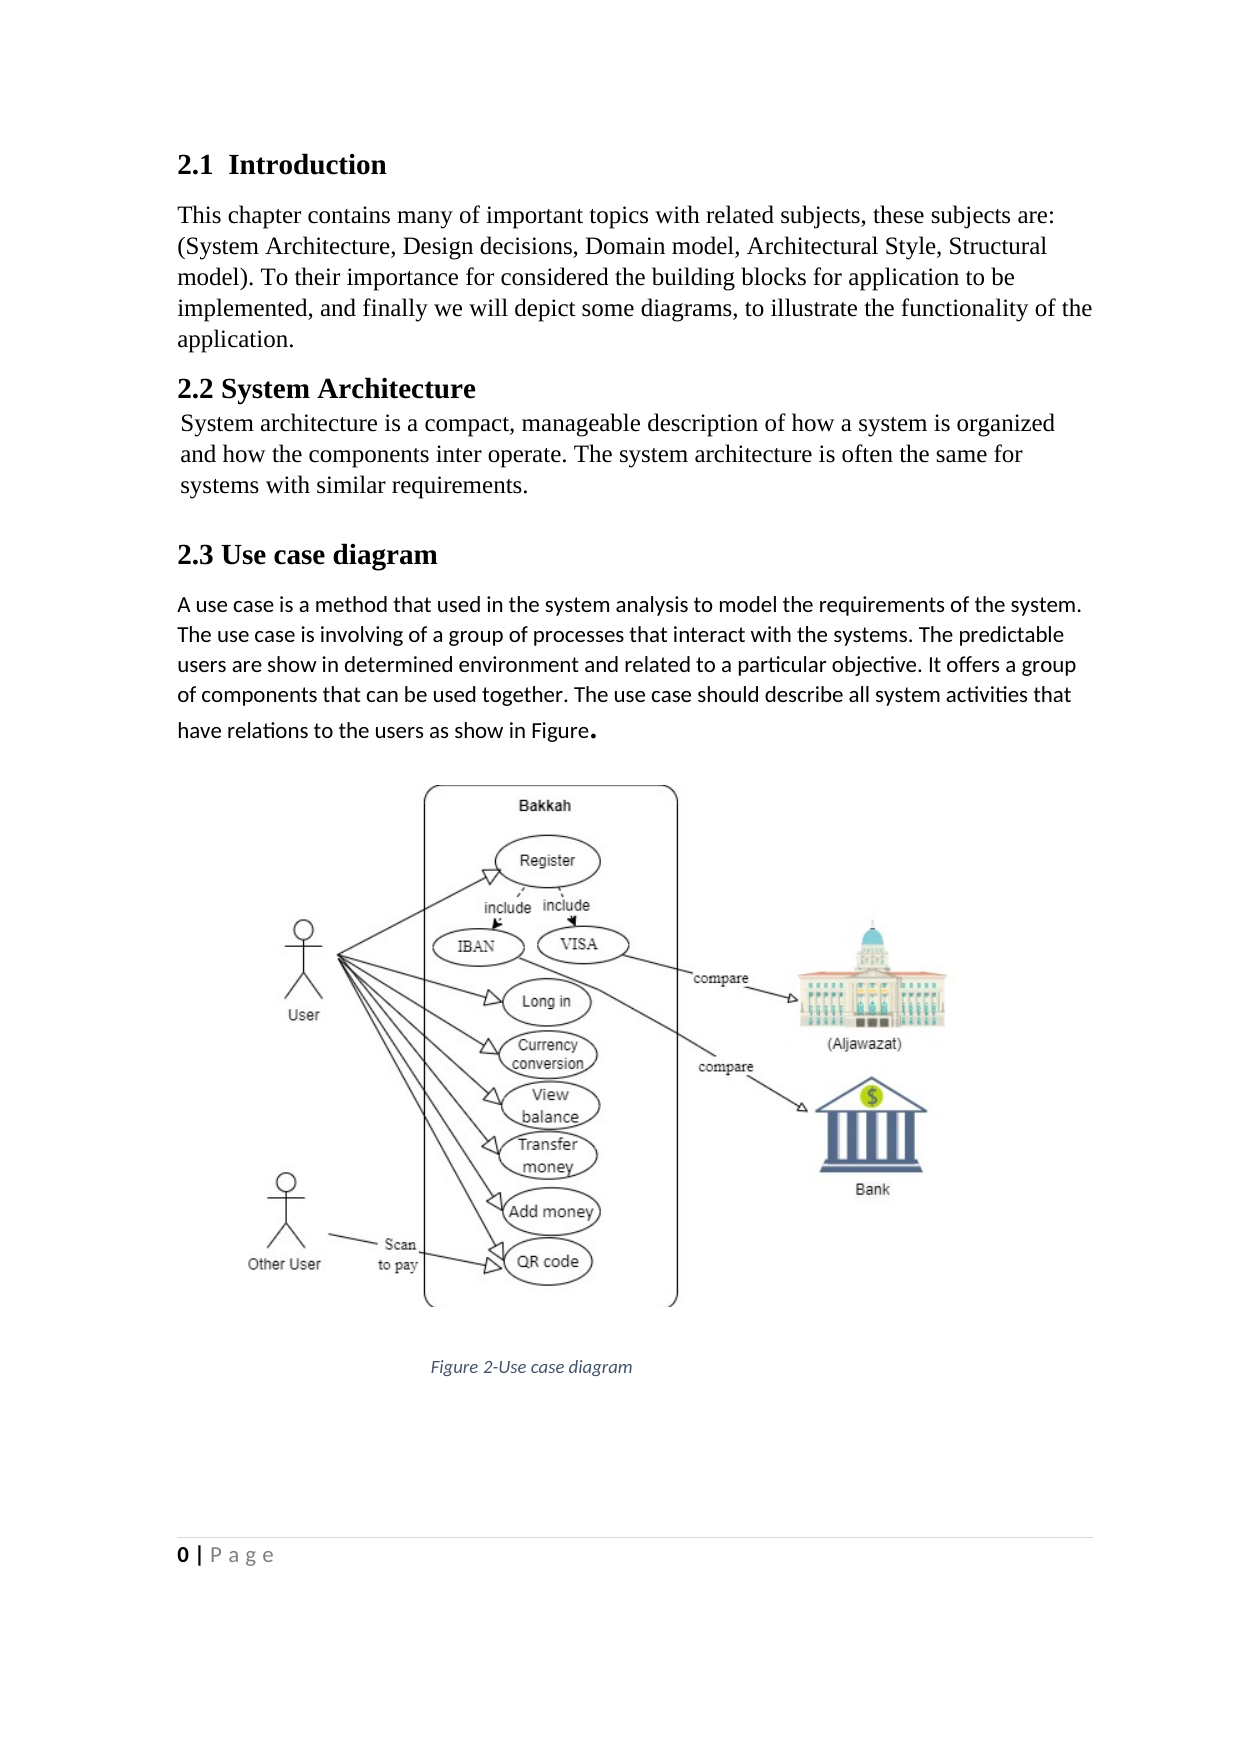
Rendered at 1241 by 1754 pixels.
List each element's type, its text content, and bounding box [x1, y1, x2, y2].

subtitle Use case diagram [177, 537, 1093, 571]
text This chapter contains many of important topics with related subjects, these subjects are: (System Architecture, Design decisions, Domain model, Architectural Style, Structural model). To their importance for considered the building blocks for application to be implemented, and finally we will depict some diagrams, to illustrate the functionality of the application. [177, 200, 1093, 353]
text A use case is a method that used in the system analysis to model the requirements of the system. The use case is involving of a group of processes that interact with the systems. The predictable users are show in determined environment and related to a particular objective. It offers a group of components that can be used together. The use case should describe all system activities that have relations to the users as show in Figure. [177, 590, 1093, 745]
subtitle System architecture is a compact, manageable description of how a system is organized and how the components inter operate. The system architecture is often the same for systems with similar requirements. [180, 408, 1093, 499]
picture [247, 785, 963, 1307]
subtitle Introduction [177, 147, 1093, 181]
text Figure 2-Use case diagram [177, 1355, 1093, 1378]
subtitle System Architecture [177, 372, 1093, 405]
